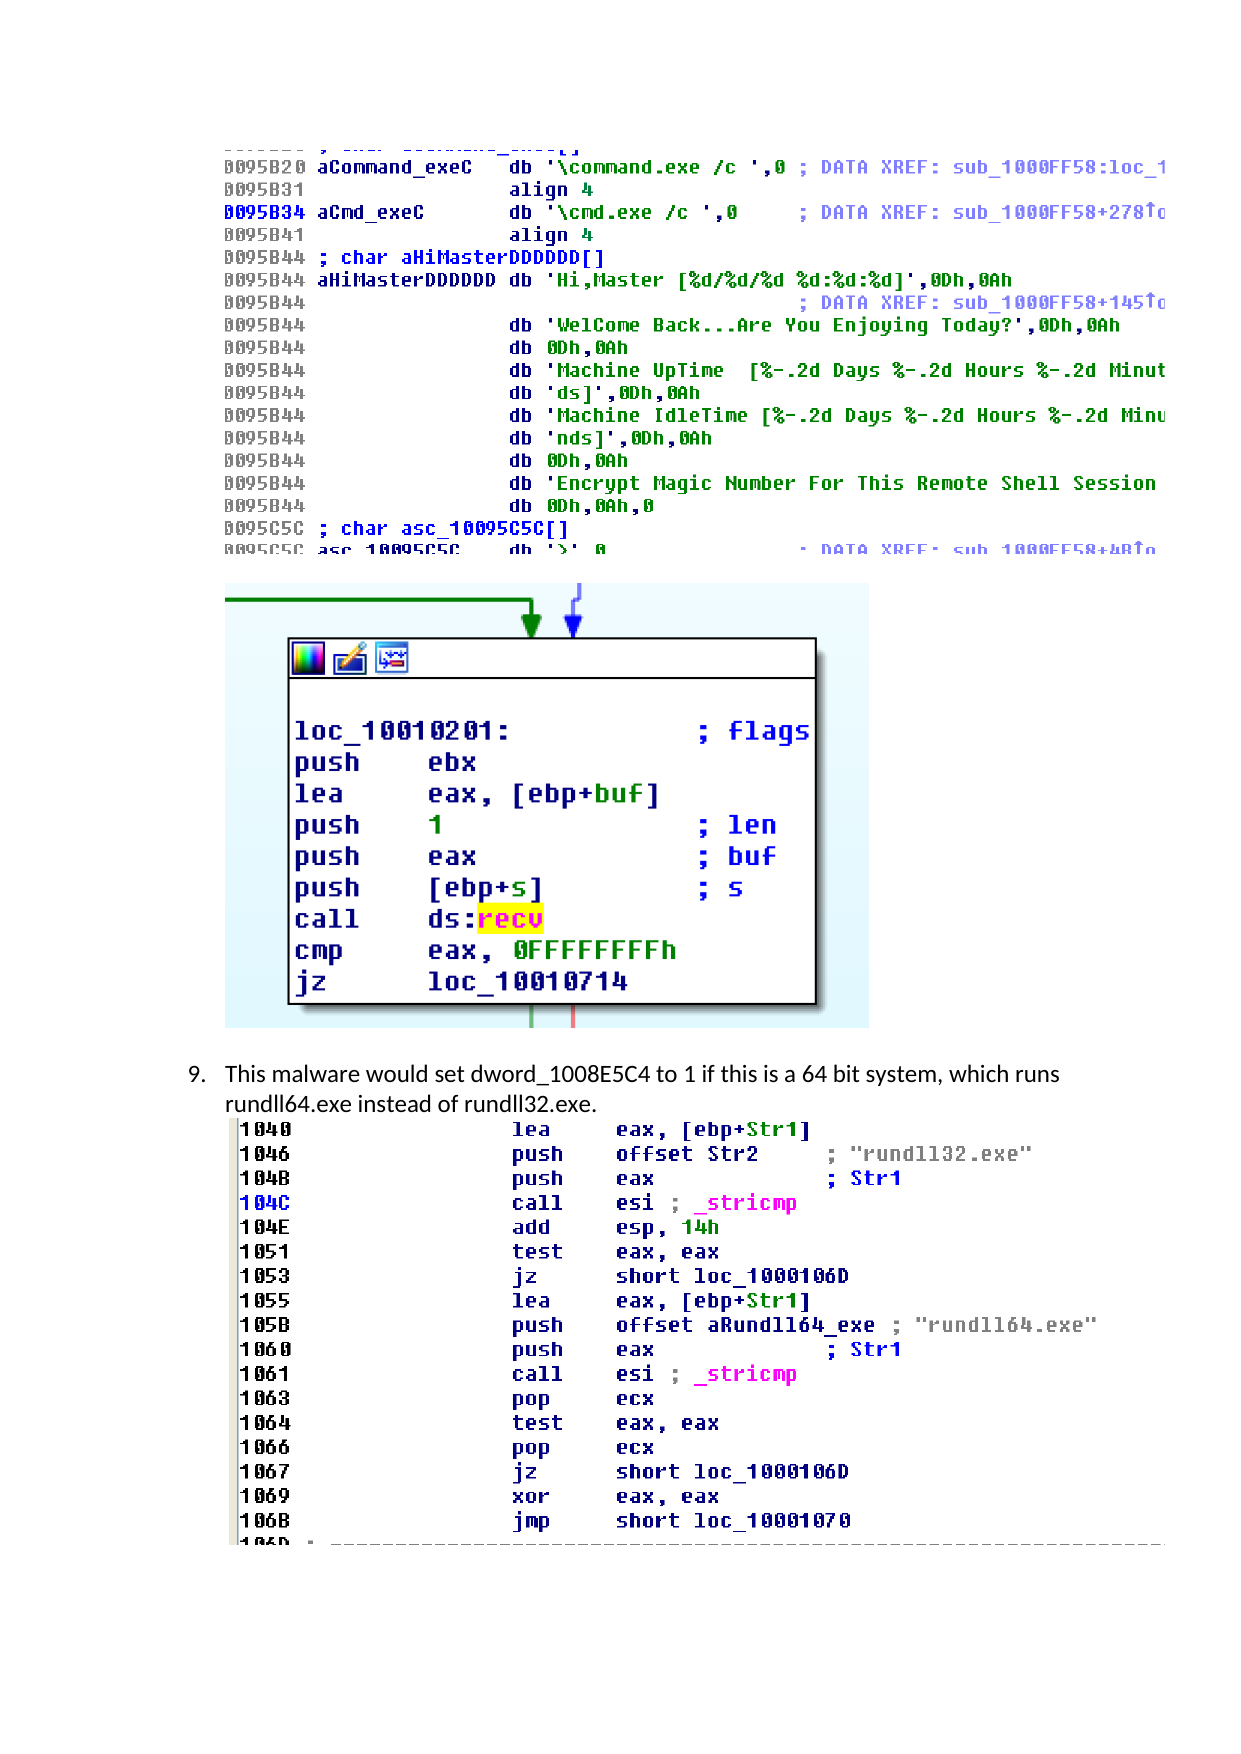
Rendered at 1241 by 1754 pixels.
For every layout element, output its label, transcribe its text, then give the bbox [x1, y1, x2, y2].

picture [225, 150, 1165, 554]
picture [225, 583, 869, 1028]
list This malware would set dword_1008E5C4 to 1 if this is a 64 bit system, which runs rundll64.exe instead of rundll32.exe. [187, 1058, 1090, 1119]
picture [225, 1118, 1165, 1545]
